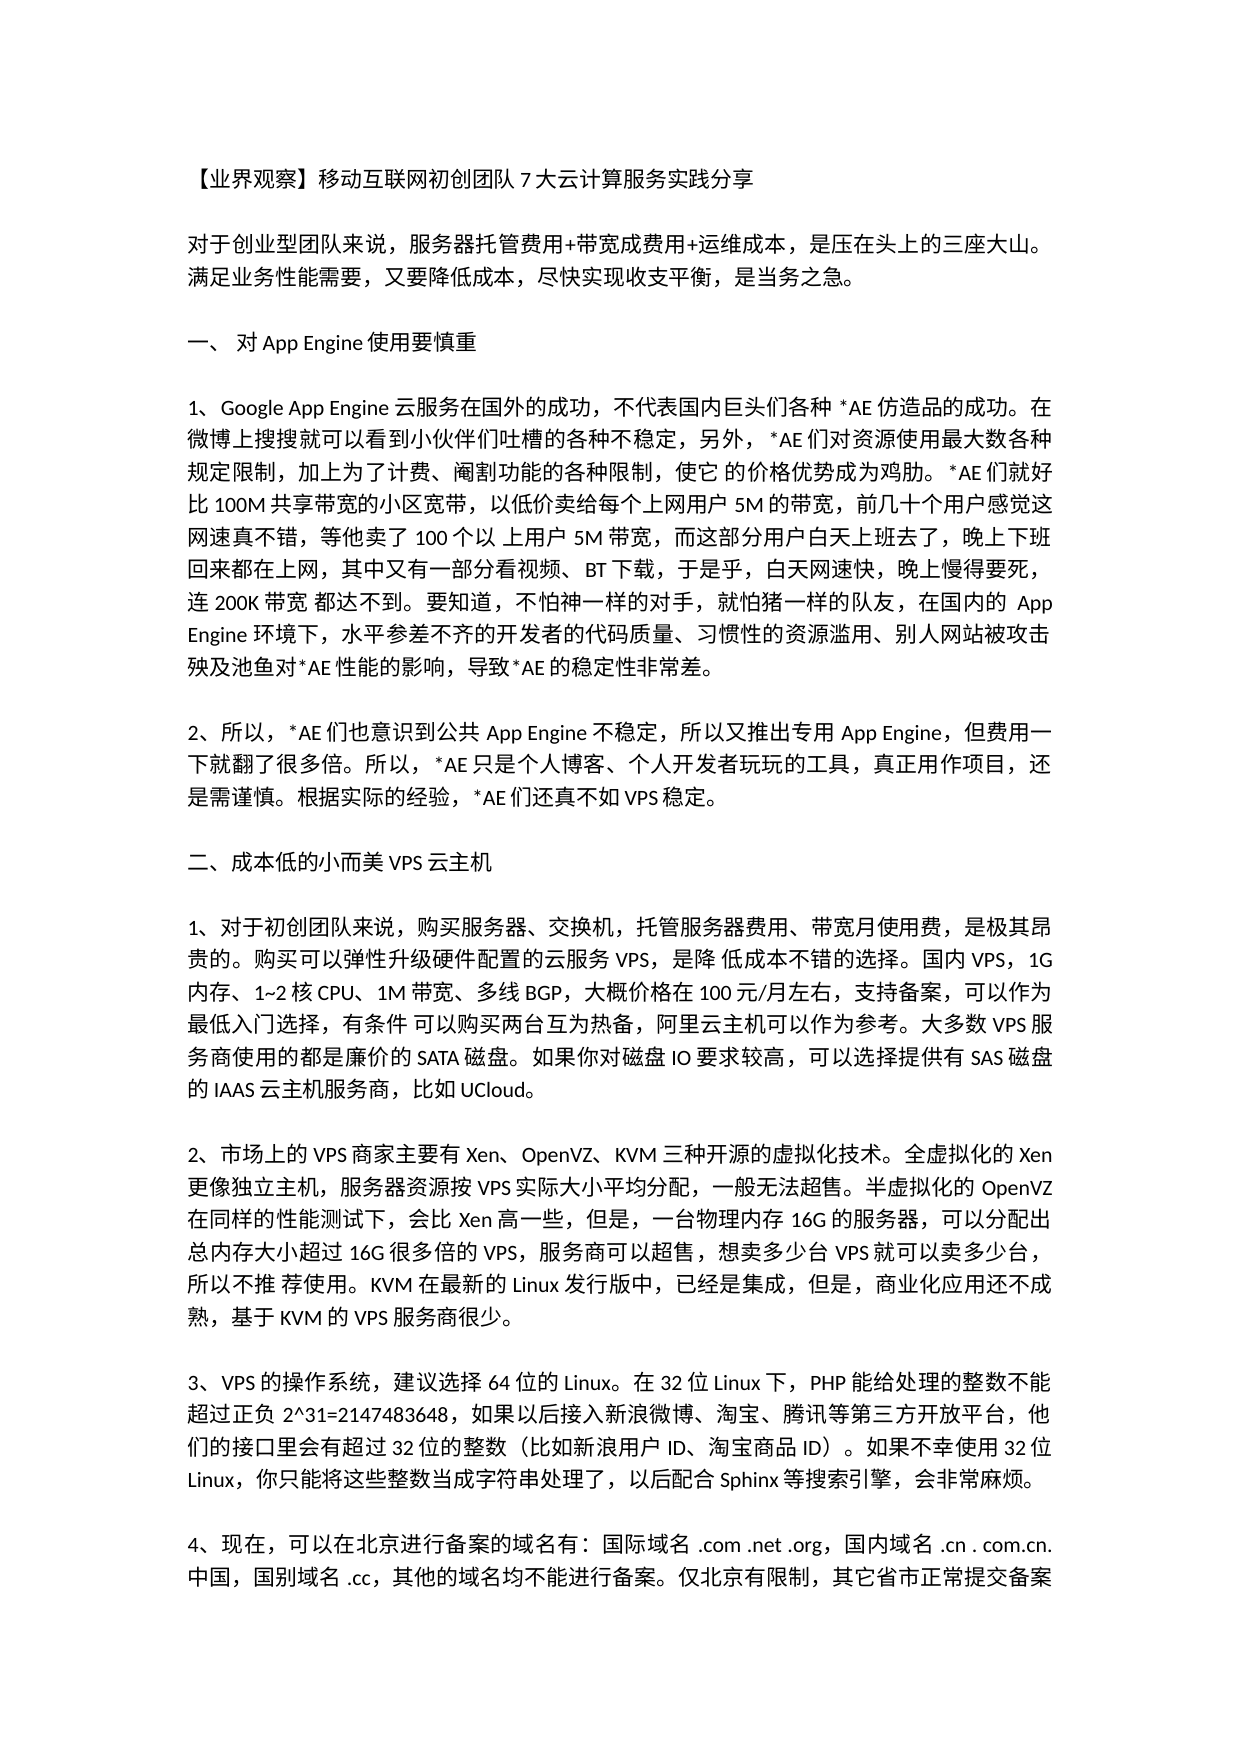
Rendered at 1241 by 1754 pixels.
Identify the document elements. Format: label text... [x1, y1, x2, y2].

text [187, 1527, 1053, 1592]
text 3、VPS的操作系统，建议选择64位的Linux。在32位Linux下，PHP能给处理的整数不能超过正负 2^31=2147483648，如果以后接入新浪微博、淘宝、腾讯等第三方开放平台，他们的接口里会有超过32位的整数（比如新浪用户ID、淘宝商品 ID）。如果不幸使用32位Linux，你只能将这些整数当成字符串处理了，以后配合Sphinx等搜索引擎，会非常麻烦。 [187, 1364, 1053, 1494]
text 【业界观察】移动互联网初创团队7大云计算服务实践分享 [187, 162, 1053, 194]
text 1、对于初创团队来说，购买服务器、交换机，托管服务器费用、带宽月使用费，是极其昂贵的。购买可以弹性升级硬件配置的云服务VPS，是降 低成本不错的选择。国内VPS，1G内存、1~2核CPU、1M带宽、多线BGP，大概价格在100元/月左右，支持备案，可以作为最低入门选择，有条件 可以购买两台互为热备，阿里云主机可以作为参考。大多数VPS服务商使用的都是廉价的SATA磁盘。如果你对磁盘IO要求较高，可以选择提供有SAS磁盘 的IAAS云主机服务商，比如UCloud。 [187, 909, 1053, 1104]
text 1、Google App Engine 云服务在国外的成功，不代表国内巨头们各种 *AE 仿造品的成功。在微博上搜搜就可以看到小伙伴们吐槽的各种不稳定，另外，*AE们对资源使用最大数各种规定限制，加上为了计费、阉割功能的各种限制，使它 的价格优势成为鸡肋。*AE们就好比100M共享带宽的小区宽带，以低价卖给每个上网用户5M的带宽，前几十个用户感觉这网速真不错，等他卖了100个以 上用户5M带宽，而这部分用户白天上班去了，晚上下班回来都在上网，其中又有一部分看视频、BT下载，于是乎，白天网速快，晚上慢得要死，连200K带宽 都达不到。要知道，不怕神一样的对手，就怕猪一样的队友，在国内的 App Engine 环境下，水平参差不齐的开发者的代码质量、习惯性的资源滥用、别人网站被攻击殃及池鱼对*AE性能的影响，导致*AE的稳定性非常差。 [187, 389, 1053, 682]
text 一、 对App Engine使用要慎重 [187, 324, 1053, 357]
text 2、所以，*AE们也意识到公共 App Engine 不稳定，所以又推出专用 App Engine，但费用一下就翻了很多倍。所以，*AE只是个人博客、个人开发者玩玩的工具，真正用作项目，还是需谨慎。根据实际的经验，*AE们还真不如VPS稳定。 [187, 714, 1053, 812]
text 二、成本低的小而美VPS云主机 [187, 844, 1053, 877]
text 2、市场上的VPS商家主要有 Xen、OpenVZ、KVM 三种开源的虚拟化技术。全虚拟化的 Xen 更像独立主机，服务器资源按VPS实际大小平均分配，一般无法超售。半虚拟化的 OpenVZ 在同样的性能测试下，会比 Xen 高一些，但是，一台物理内存16G的服务器，可以分配出总内存大小超过16G很多倍的VPS，服务商可以超售，想卖多少台VPS就可以卖多少台，所以不推 荐使用。KVM 在最新的 Linux 发行版中，已经是集成，但是，商业化应用还不成熟，基于 KVM 的 VPS 服务商很少。 [187, 1137, 1053, 1332]
text 对于创业型团队来说，服务器托管费用+带宽成费用+运维成本，是压在头上的三座大山。满足业务性能需要，又要降低成本，尽快实现收支平衡，是当务之急。 [187, 227, 1053, 292]
